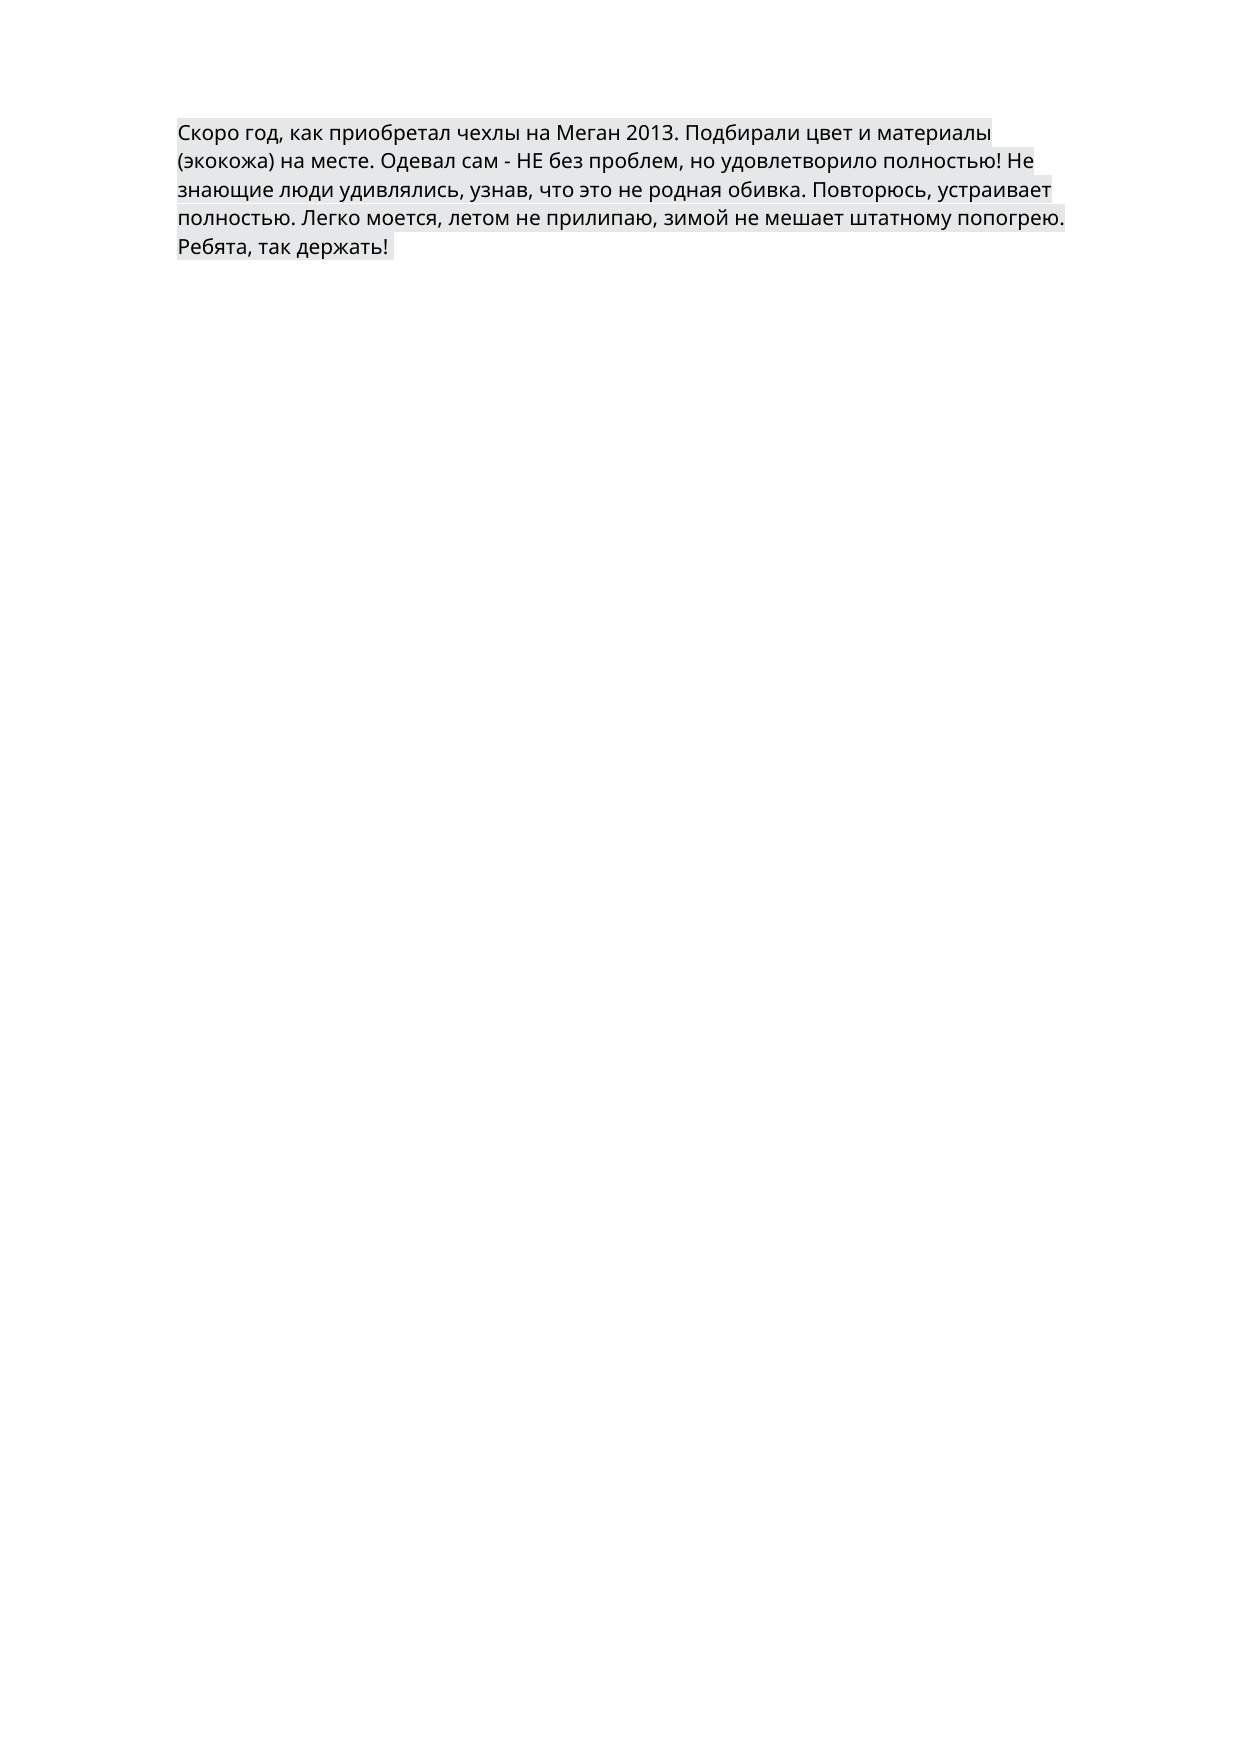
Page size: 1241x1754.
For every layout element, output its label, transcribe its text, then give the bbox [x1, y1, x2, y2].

text Скоро год, как приобретал чехлы на Меган 2013. Подбирали цвет и материалы (экокожа) на месте. Одевал сам - НЕ без проблем, но удовлетворило полностью! Не знающие люди удивлялись, узнав, что это не родная обивка. Повторюсь, устраивает полностью. Легко моется, летом не прилипаю, зимой не мешает штатному попогрею. Ребята, так держать! [177, 118, 1069, 260]
